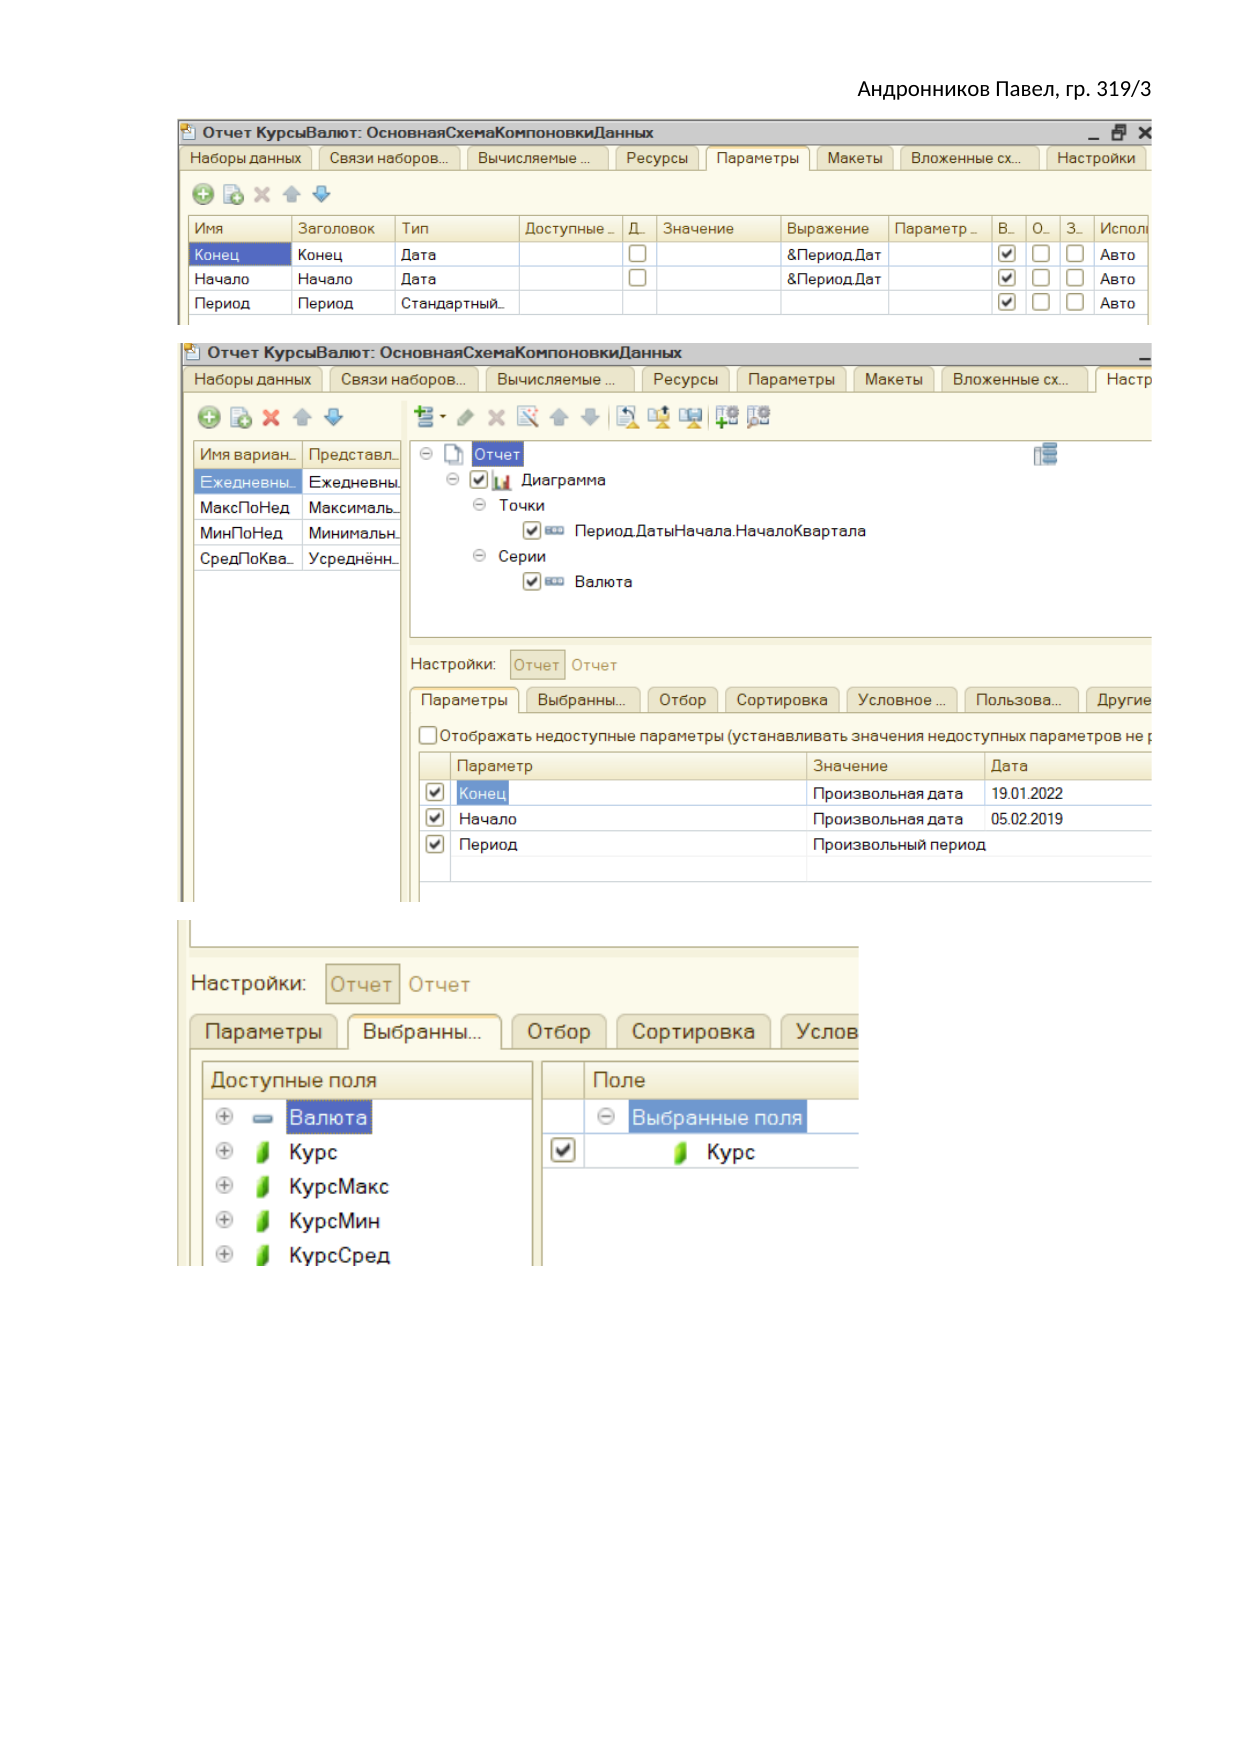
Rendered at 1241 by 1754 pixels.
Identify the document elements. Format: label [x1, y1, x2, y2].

picture [177, 343, 1152, 902]
picture [177, 118, 1152, 325]
picture [177, 920, 859, 1266]
